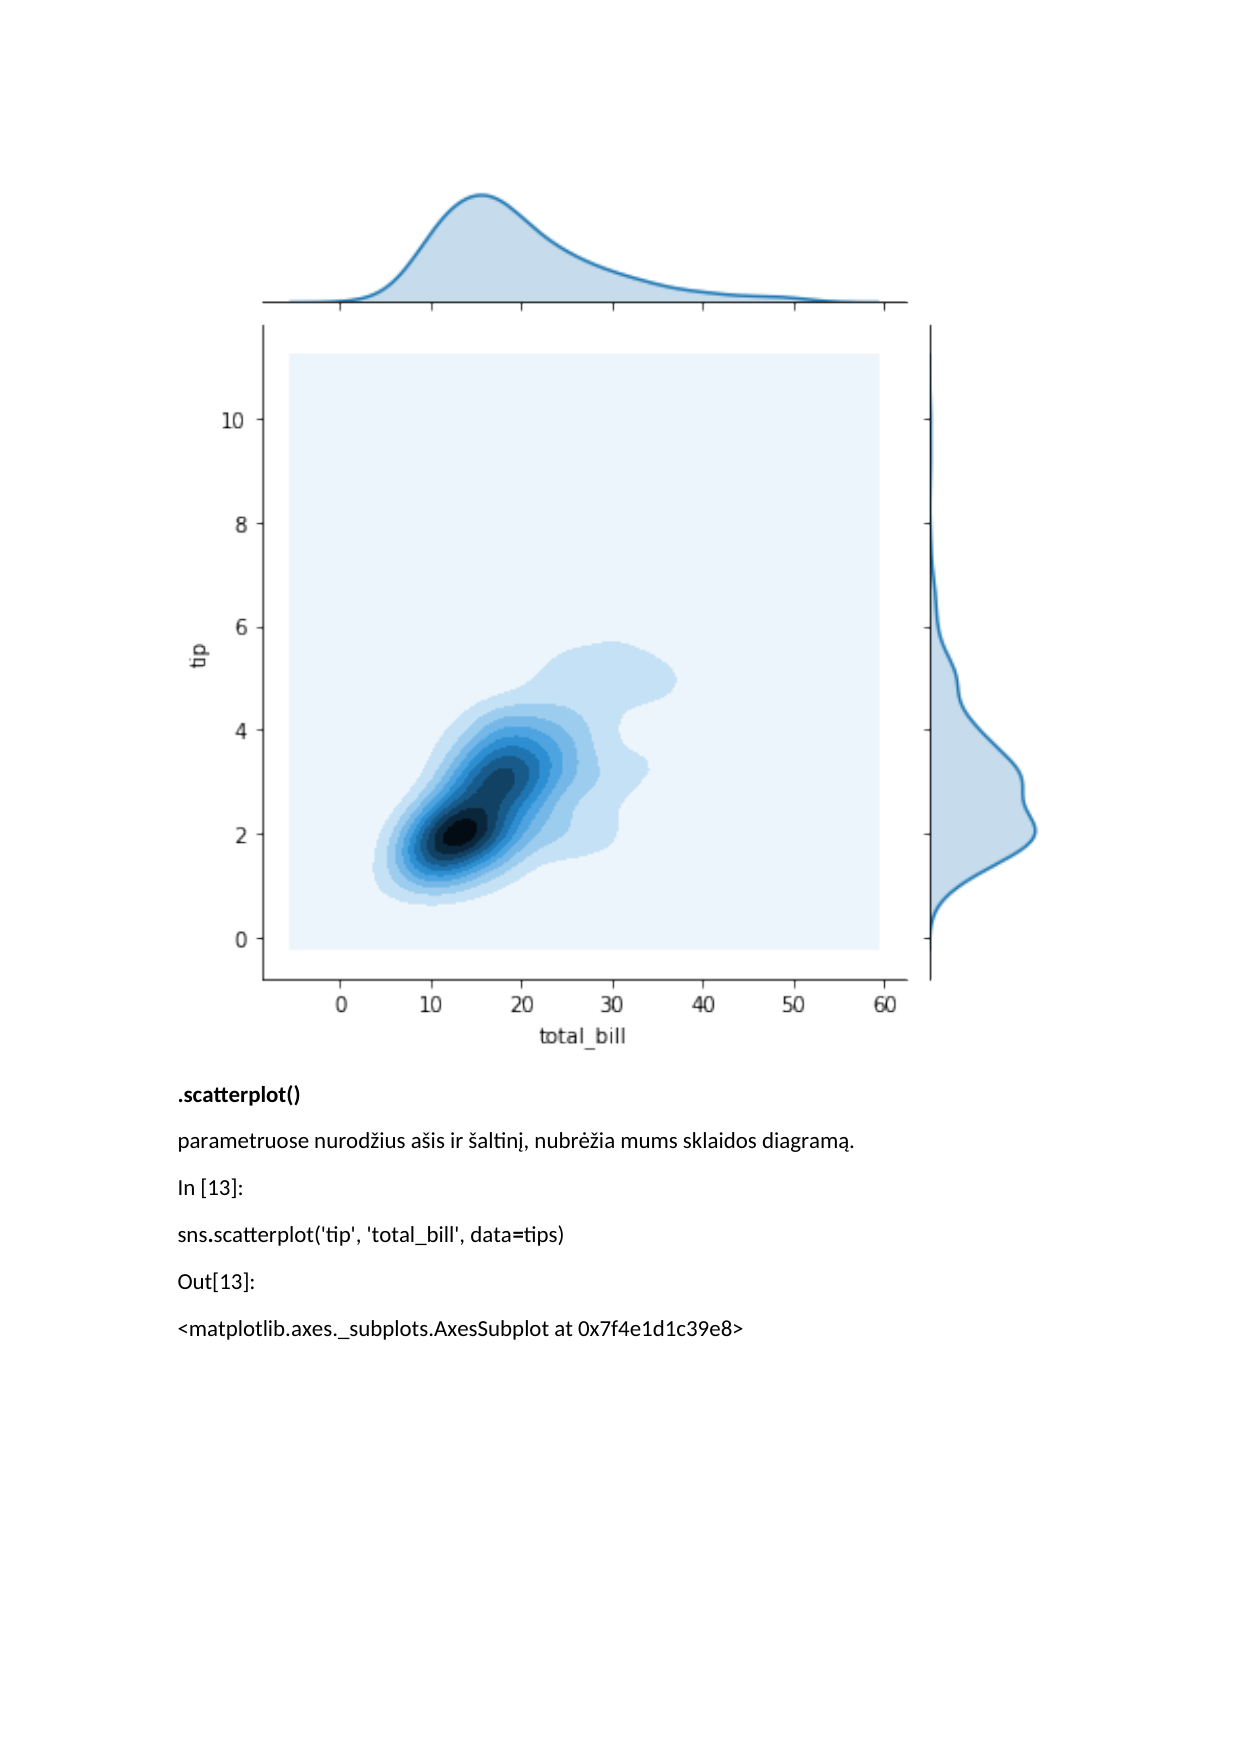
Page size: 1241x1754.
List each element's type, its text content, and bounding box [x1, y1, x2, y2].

text parametruose nurodžius ašis ir šaltinį, nubrėžia mums sklaidos diagramą. [177, 1127, 1181, 1155]
text <matplotlib.axes._subplots.AxesSubplot at 0x7f4e1d1c39e8> [177, 1314, 1181, 1342]
text In [13]: [177, 1173, 1181, 1202]
text .scatterplot() [177, 1080, 1181, 1108]
picture [177, 177, 1055, 1061]
text sns.scatterplot('tip', 'total_bill', data=tips) [177, 1220, 1181, 1248]
text Out[13]: [177, 1267, 1181, 1295]
